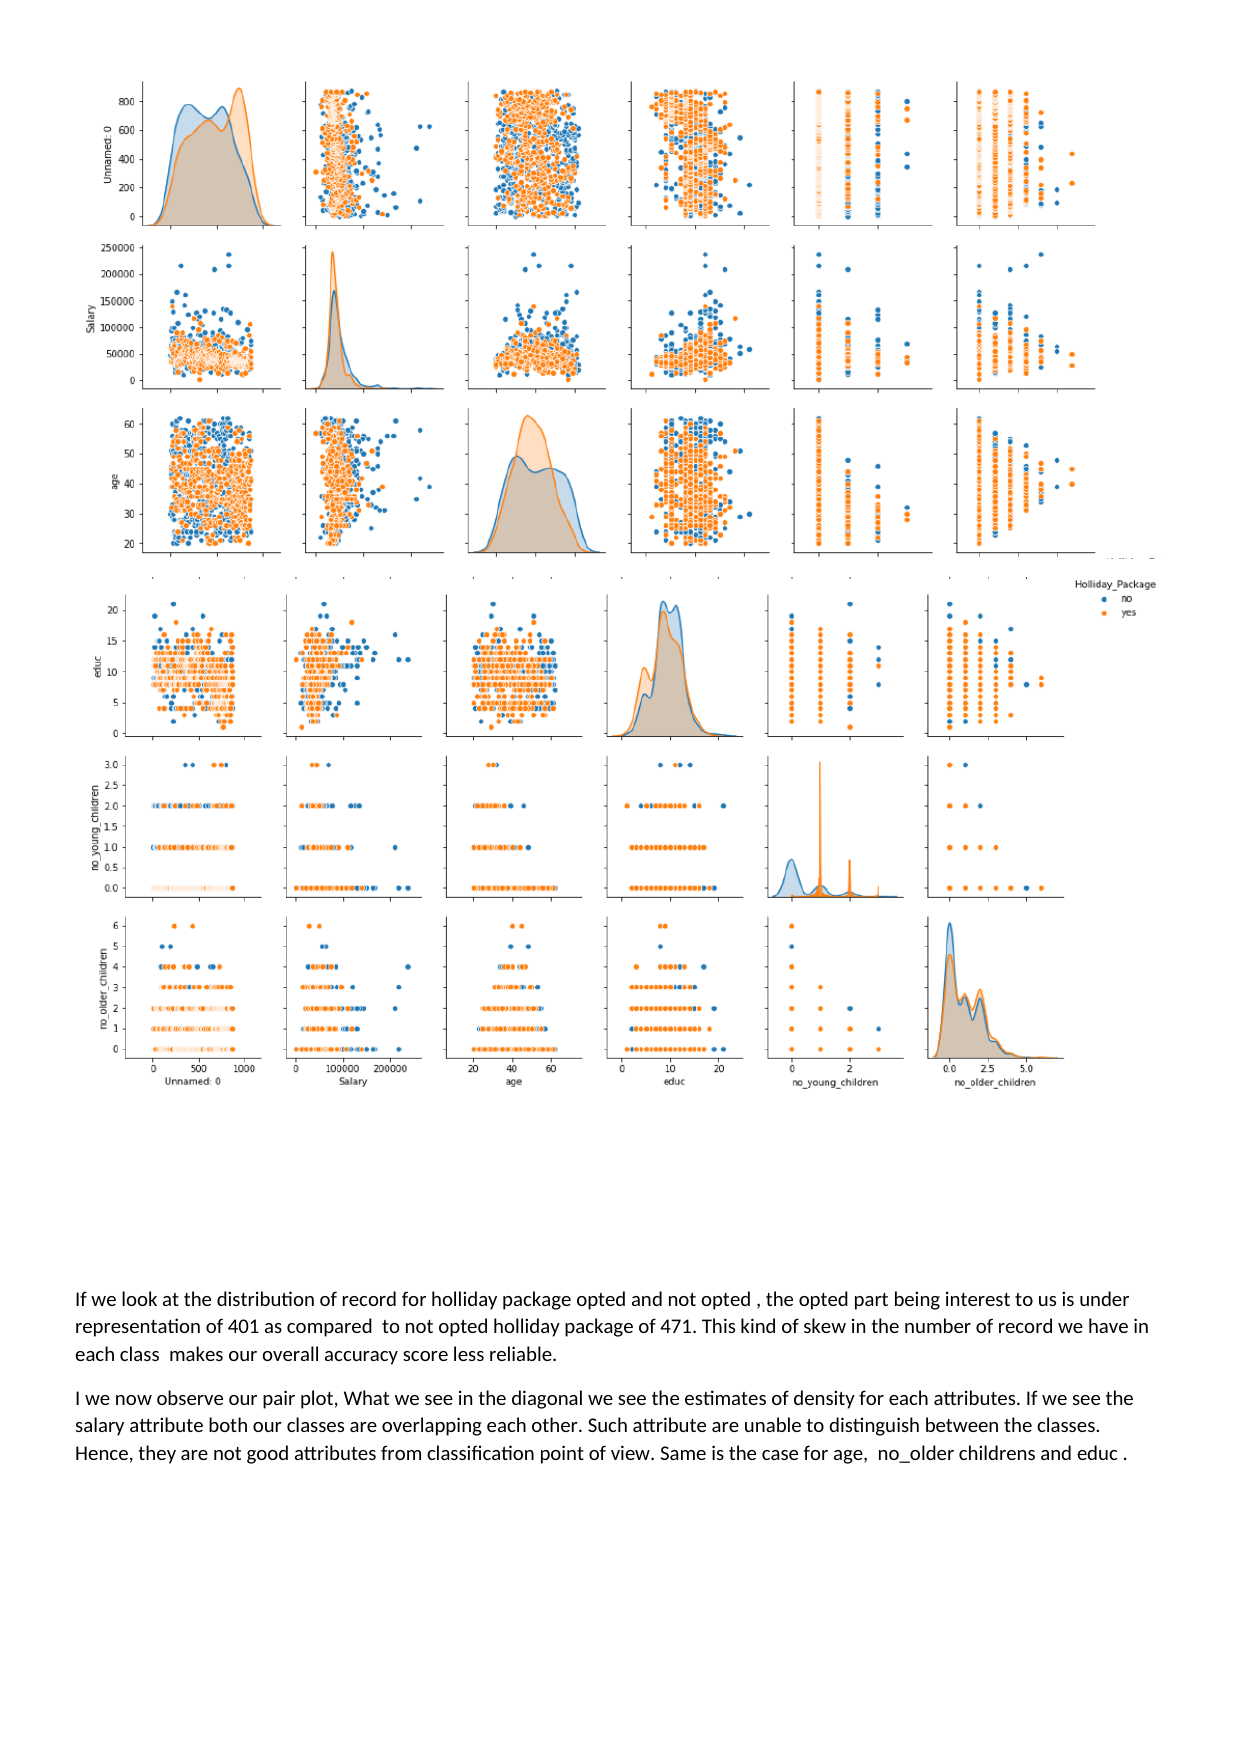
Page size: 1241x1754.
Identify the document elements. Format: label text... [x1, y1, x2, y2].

picture [75, 75, 1166, 559]
text I we now observe our pair plot, What we see in the diagonal we see the estimates of density for each attributes. If we see the salary attribute both our classes are overlapping each other. Such attribute are unable to distinguish between the classes. Hence, they are not good attributes from classification point of view. Same is the case for age, no_older childrens and educ . [75, 1385, 1165, 1465]
text If we look at the distribution of record for holliday package opted and not opted , the opted part being interest to us is under representation of 401 as compared to not opted holliday package of 471. This kind of skew in the number of record we have in each class makes our overall accuracy score less reliable. [75, 1286, 1165, 1366]
picture [75, 577, 1166, 1092]
